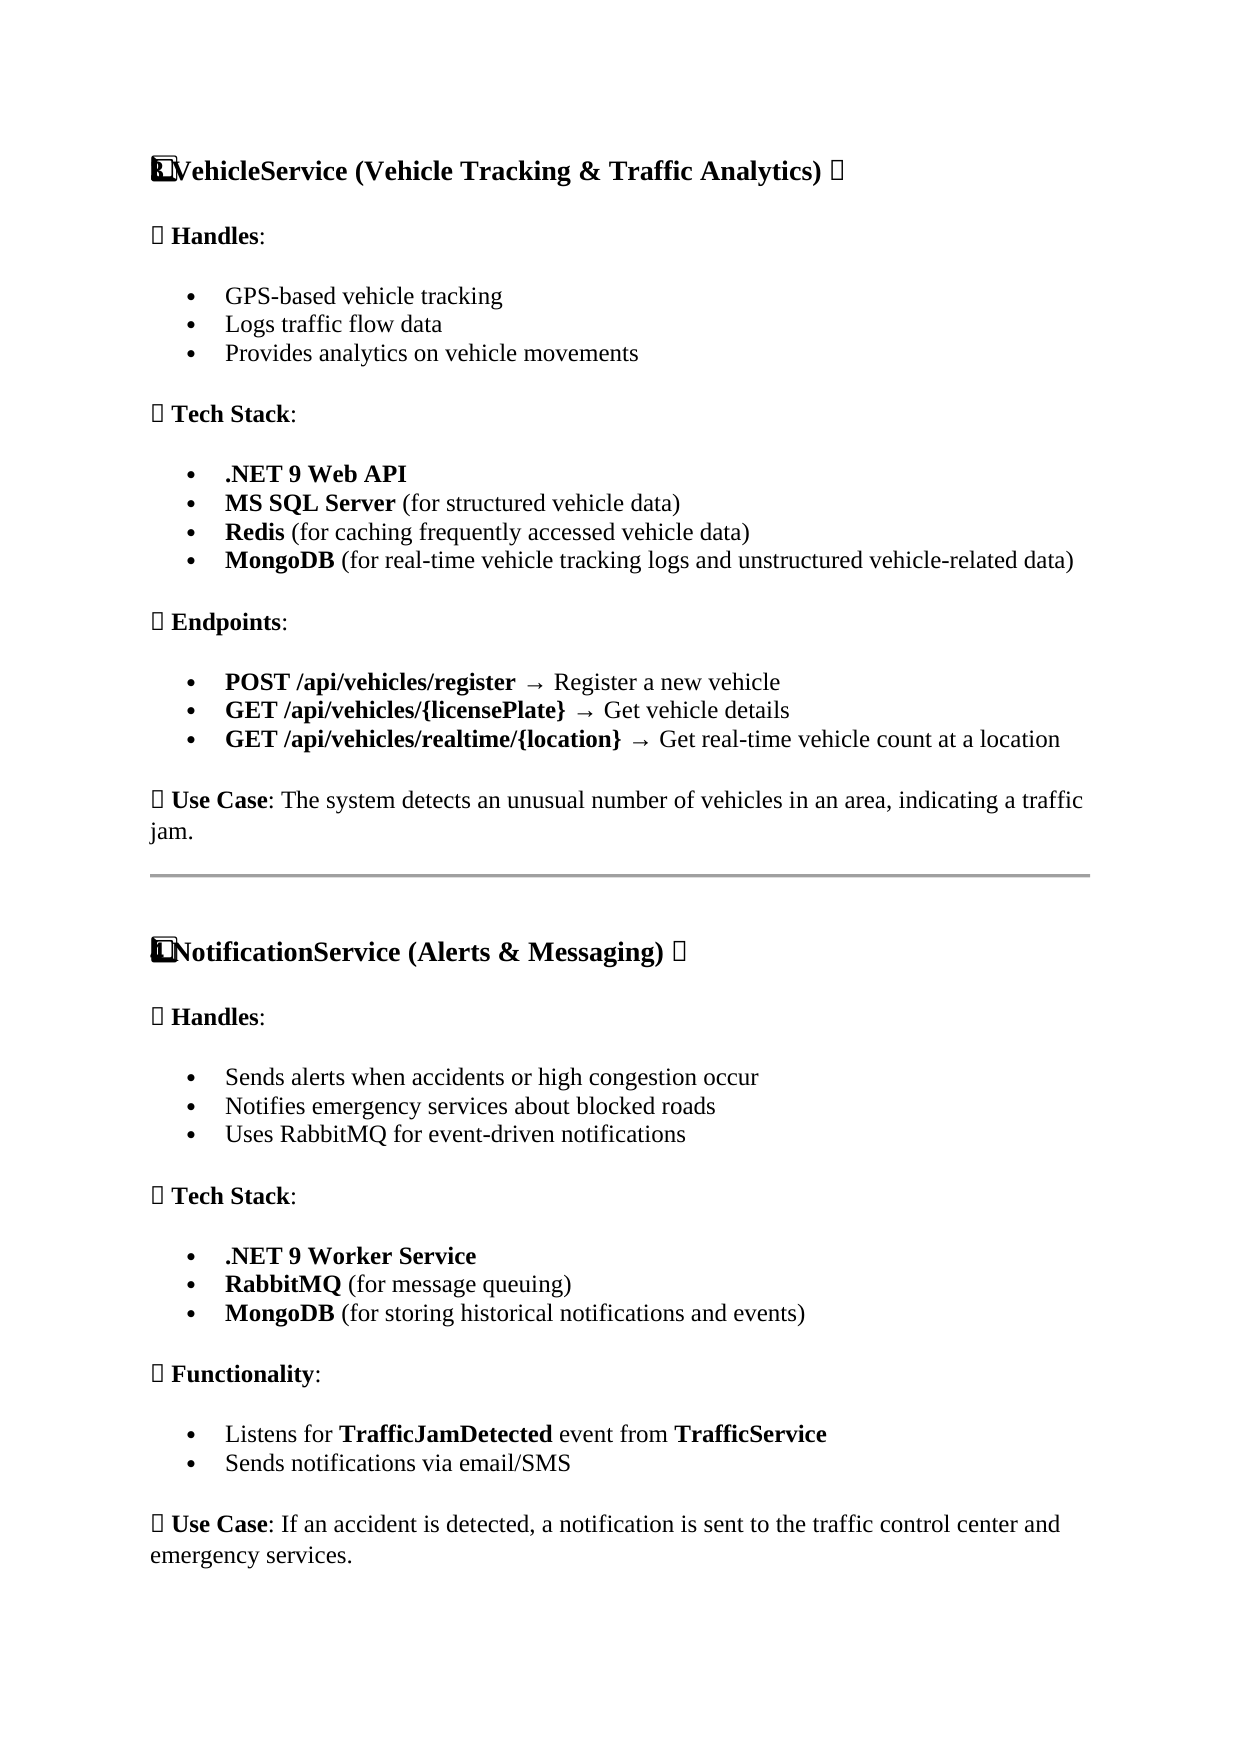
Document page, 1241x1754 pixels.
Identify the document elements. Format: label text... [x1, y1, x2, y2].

text 🔹 Handles: [150, 999, 1090, 1033]
list MongoDB (for storing historical notifications and events) [187, 1298, 1090, 1327]
list Redis (for caching frequently accessed vehicle data) [187, 517, 1090, 546]
list .NET 9 Worker Service [187, 1241, 1090, 1269]
list Listens for TrafficJamDetected event from TrafficService [187, 1419, 1090, 1448]
list RabbitMQ (for message queuing) [187, 1269, 1090, 1298]
text 🔹 Endpoints: [150, 603, 1090, 638]
text 📌 Use Case: The system detects an unusual number of vehicles in an area, indicating a traffic jam. [150, 782, 1090, 845]
list .NET 9 Web API [187, 459, 1090, 488]
list Notifies emergency services about blocked roads [187, 1091, 1090, 1119]
text 🔹 Tech Stack: [150, 1177, 1090, 1212]
list Sends alerts when accidents or high congestion occur [187, 1062, 1090, 1091]
list GET /api/vehicles/realtime/{location} → Get real-time vehicle count at a location [187, 724, 1090, 753]
text 🔹 Handles: [150, 217, 1090, 252]
list POST /api/vehicles/register → Register a new vehicle [187, 667, 1090, 696]
text 🔹 Functionality: [150, 1356, 1090, 1390]
text 4️⃣ NotificationService (Alerts & Messaging) 🔔 [150, 931, 1090, 970]
text 🔹 Tech Stack: [150, 396, 1090, 430]
list MS SQL Server (for structured vehicle data) [187, 488, 1090, 517]
list MongoDB (for real-time vehicle tracking logs and unstructured vehicle-related data) [187, 546, 1090, 574]
list Sends notifications via email/SMS [187, 1448, 1090, 1477]
text 📌 Use Case: If an accident is detected, a notification is sent to the traffic control center and emergency services. [150, 1506, 1090, 1569]
list GET /api/vehicles/{licensePlate} → Get vehicle details [187, 696, 1090, 724]
text 3️⃣ VehicleService (Vehicle Tracking & Traffic Analytics) 🚗 [150, 150, 1090, 188]
list Logs traffic flow data [187, 309, 1090, 338]
list GPS-based vehicle tracking [187, 281, 1090, 309]
list Uses RabbitMQ for event-driven notifications [187, 1119, 1090, 1148]
list Provides analytics on vehicle movements [187, 338, 1090, 367]
